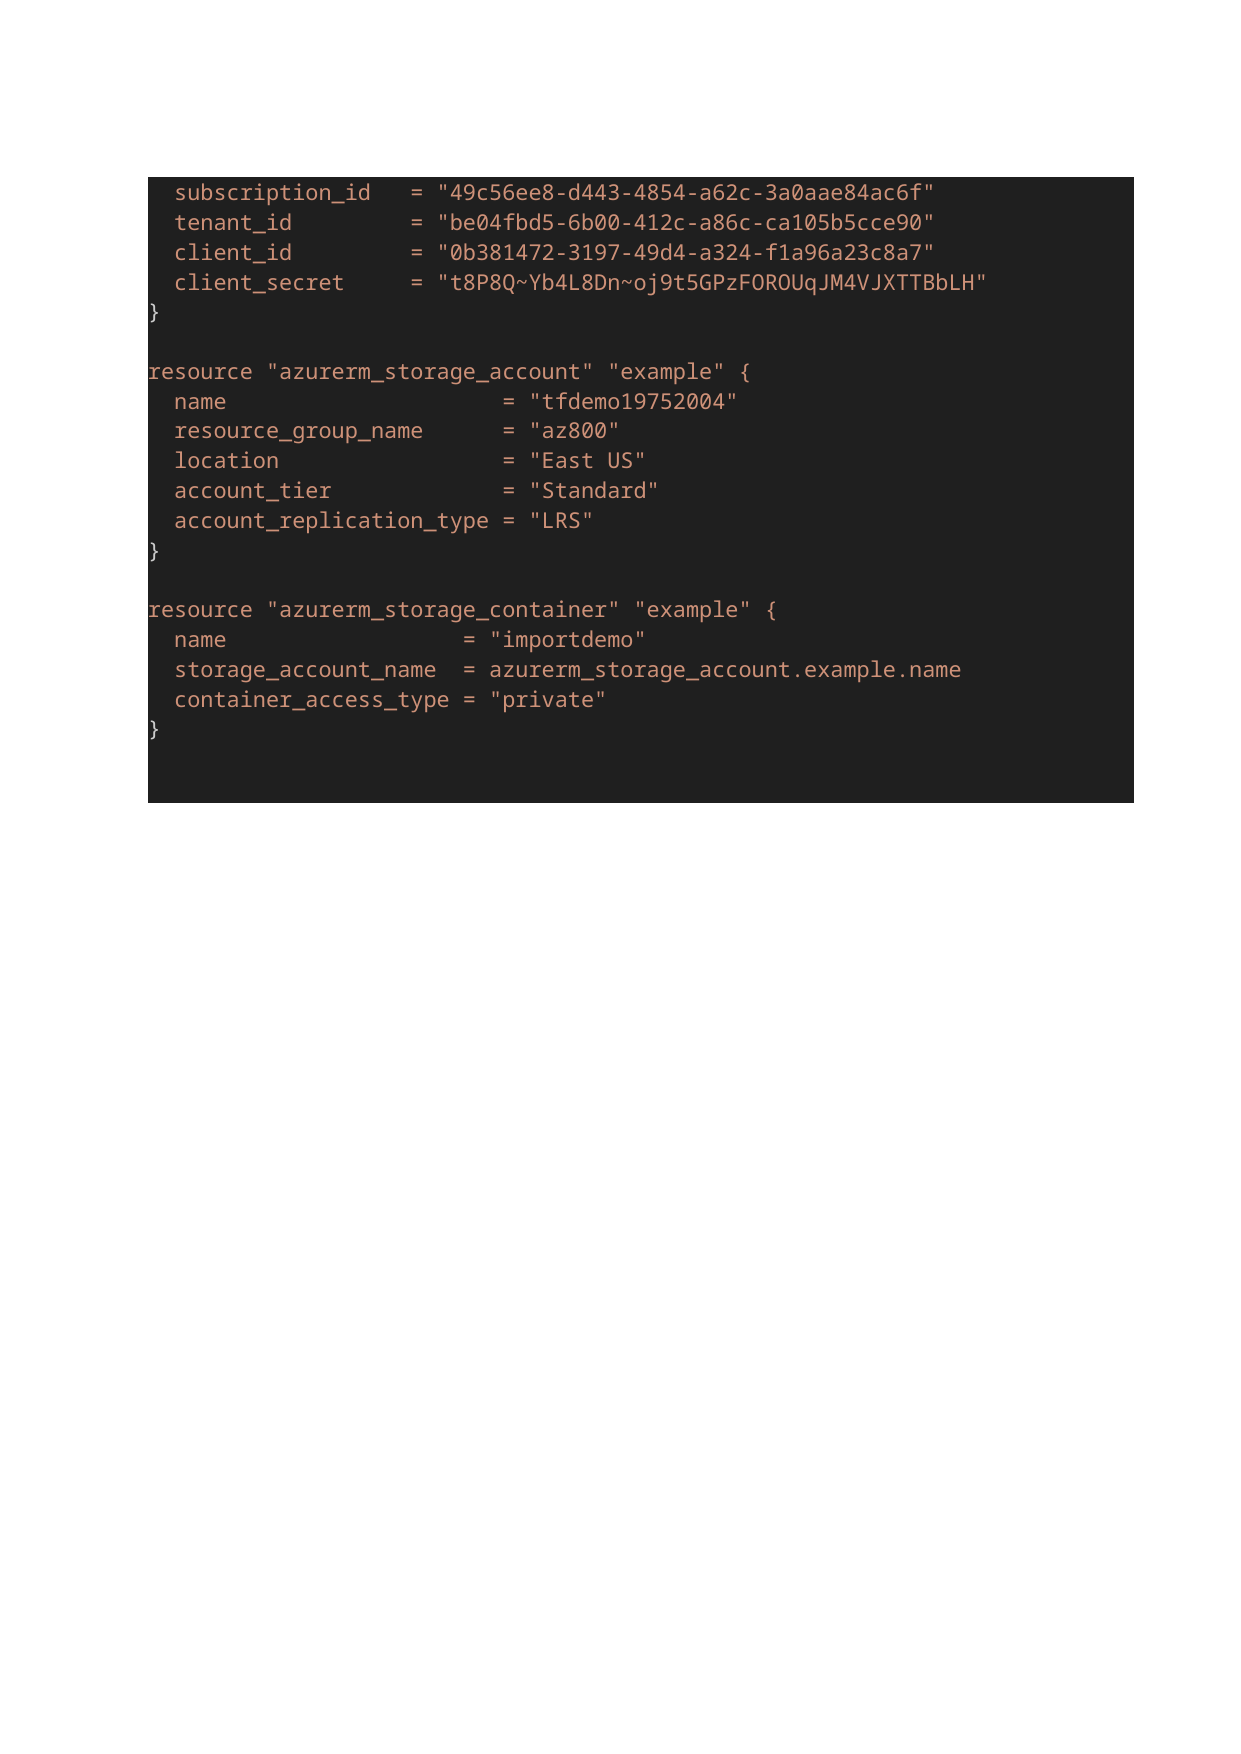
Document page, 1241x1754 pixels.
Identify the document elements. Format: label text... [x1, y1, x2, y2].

text subscription_id = "49c56ee8-d443-4854-a62c-3a0aae84ac6f" [148, 177, 1134, 207]
text } [148, 296, 1134, 326]
text account_tier = "Standard" [148, 475, 1134, 505]
text name = "tfdemo19752004" [148, 386, 1134, 416]
text resource_group_name = "az800" [148, 416, 1134, 445]
text name = "importdemo" [148, 624, 1134, 654]
text account_replication_type = "LRS" [148, 505, 1134, 535]
text } [148, 535, 1134, 564]
text location = "East US" [148, 445, 1134, 475]
text client_id = "0b381472-3197-49d4-a324-f1a96a23c8a7" [148, 237, 1134, 267]
text tenant_id = "be04fbd5-6b00-412c-a86c-ca105b5cce90" [148, 207, 1134, 237]
text container_access_type = "private" [148, 684, 1134, 713]
text storage_account_name = azurerm_storage_account.example.name [148, 654, 1134, 684]
text resource "azurerm_storage_account" "example" { [148, 356, 1134, 386]
text } [148, 713, 1134, 743]
text client_secret = "t8P8Q~Yb4L8Dn~oj9t5GPzFOROUqJM4VJXTTBbLH" [148, 267, 1134, 296]
text resource "azurerm_storage_container" "example" { [148, 594, 1134, 624]
